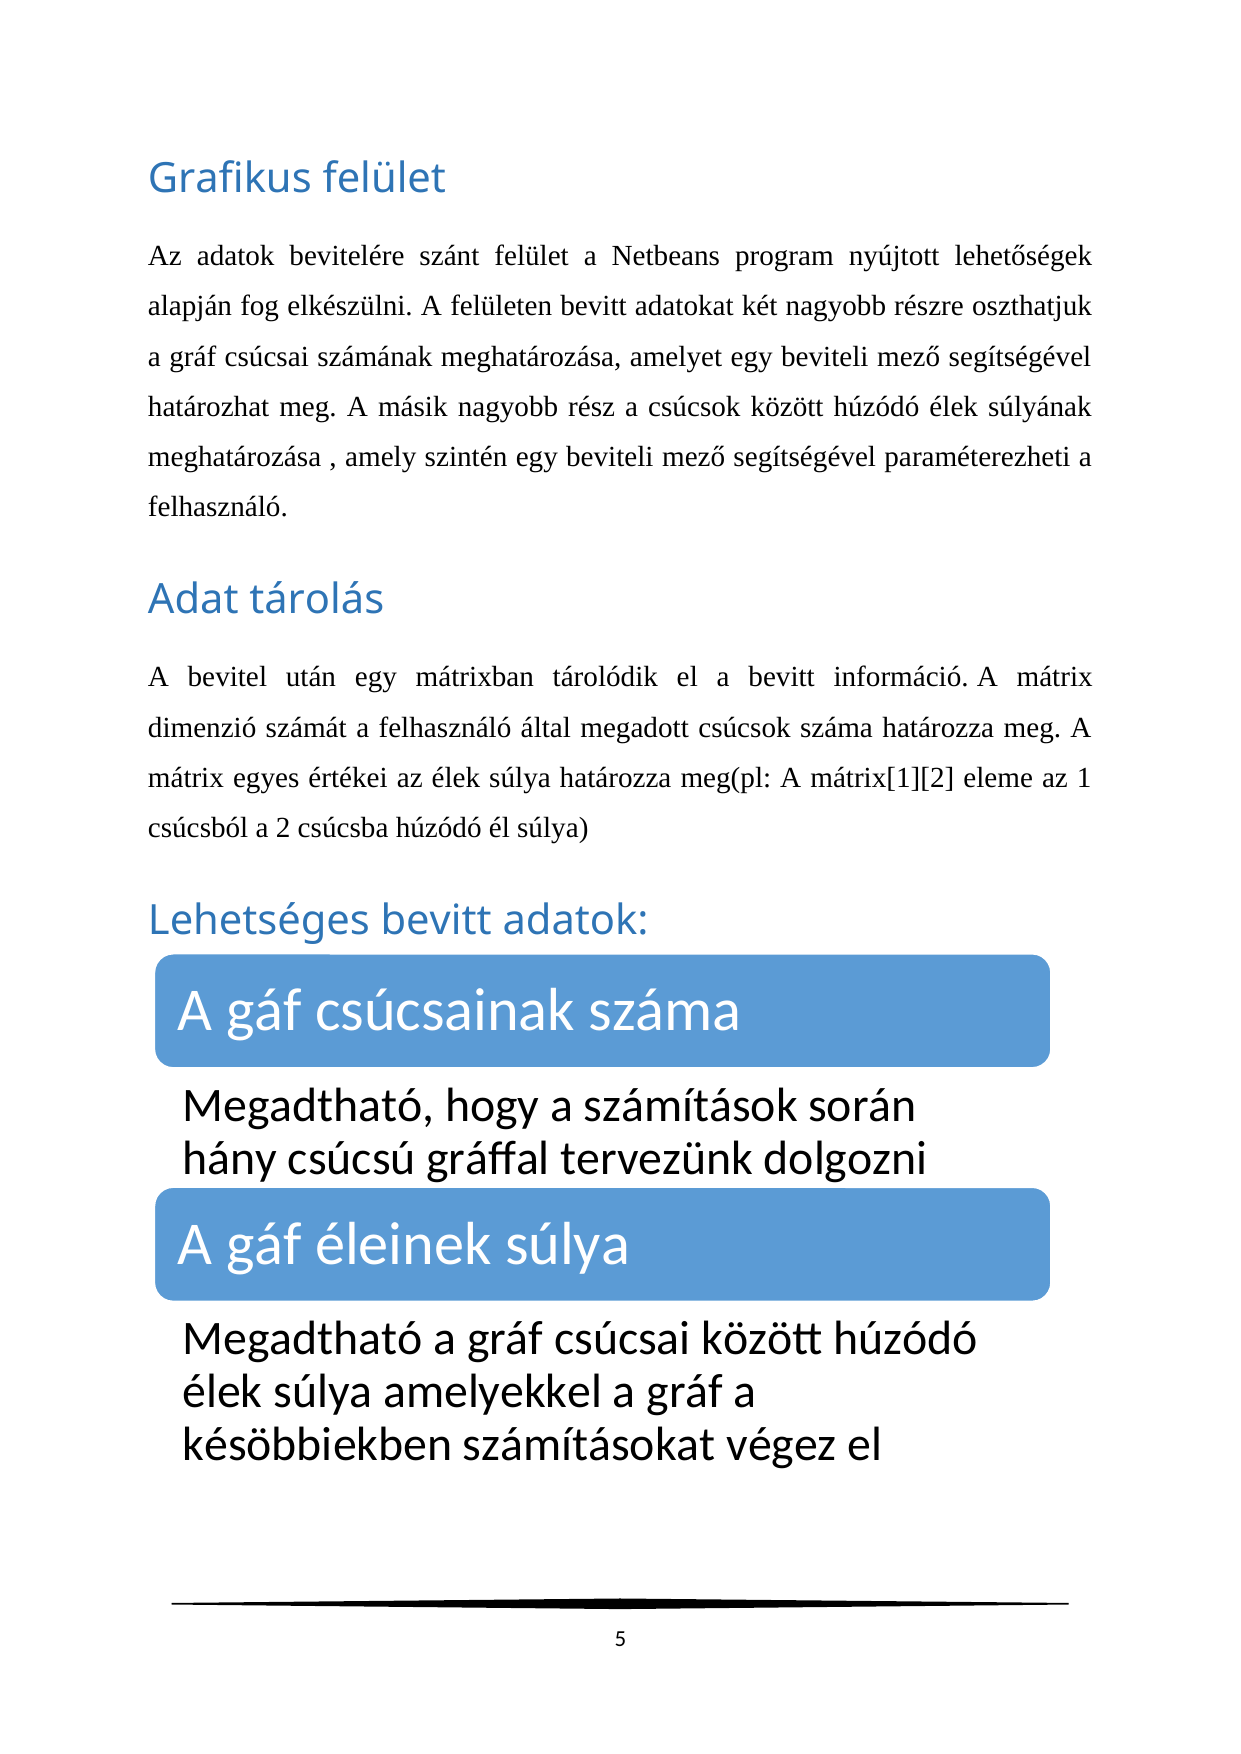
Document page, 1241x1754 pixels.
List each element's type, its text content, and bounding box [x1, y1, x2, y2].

subtitle Adat tárolás [148, 569, 1093, 626]
text Az adatok bevitelére szánt felület a Netbeans program nyújtott lehetőségek alapján fog elkészülni. A felületen bevitt adatokat két nagyobb részre oszthatjuk a gráf csúcsai számának meghatározása, amelyet egy beviteli mező segítségével határozhat meg. A másik nagyobb rész a csúcsok között húzódó élek súlyának meghatározása , amely szintén egy beviteli mező segítségével paraméterezheti a felhasználó. [148, 238, 1093, 523]
subtitle Lehetséges bevitt adatok: [148, 890, 1093, 947]
subtitle Grafikus felület [148, 148, 1093, 204]
text A bevitel után egy mátrixban tárolódik el a bevitt információ. A mátrix dimenzió számát a felhasználó által megadott csúcsok száma határozza meg. A mátrix egyes értékei az élek súlya határozza meg(pl: A mátrix[1][2] eleme az 1 csúcsból a 2 csúcsba húzódó él súlya) [148, 659, 1093, 844]
